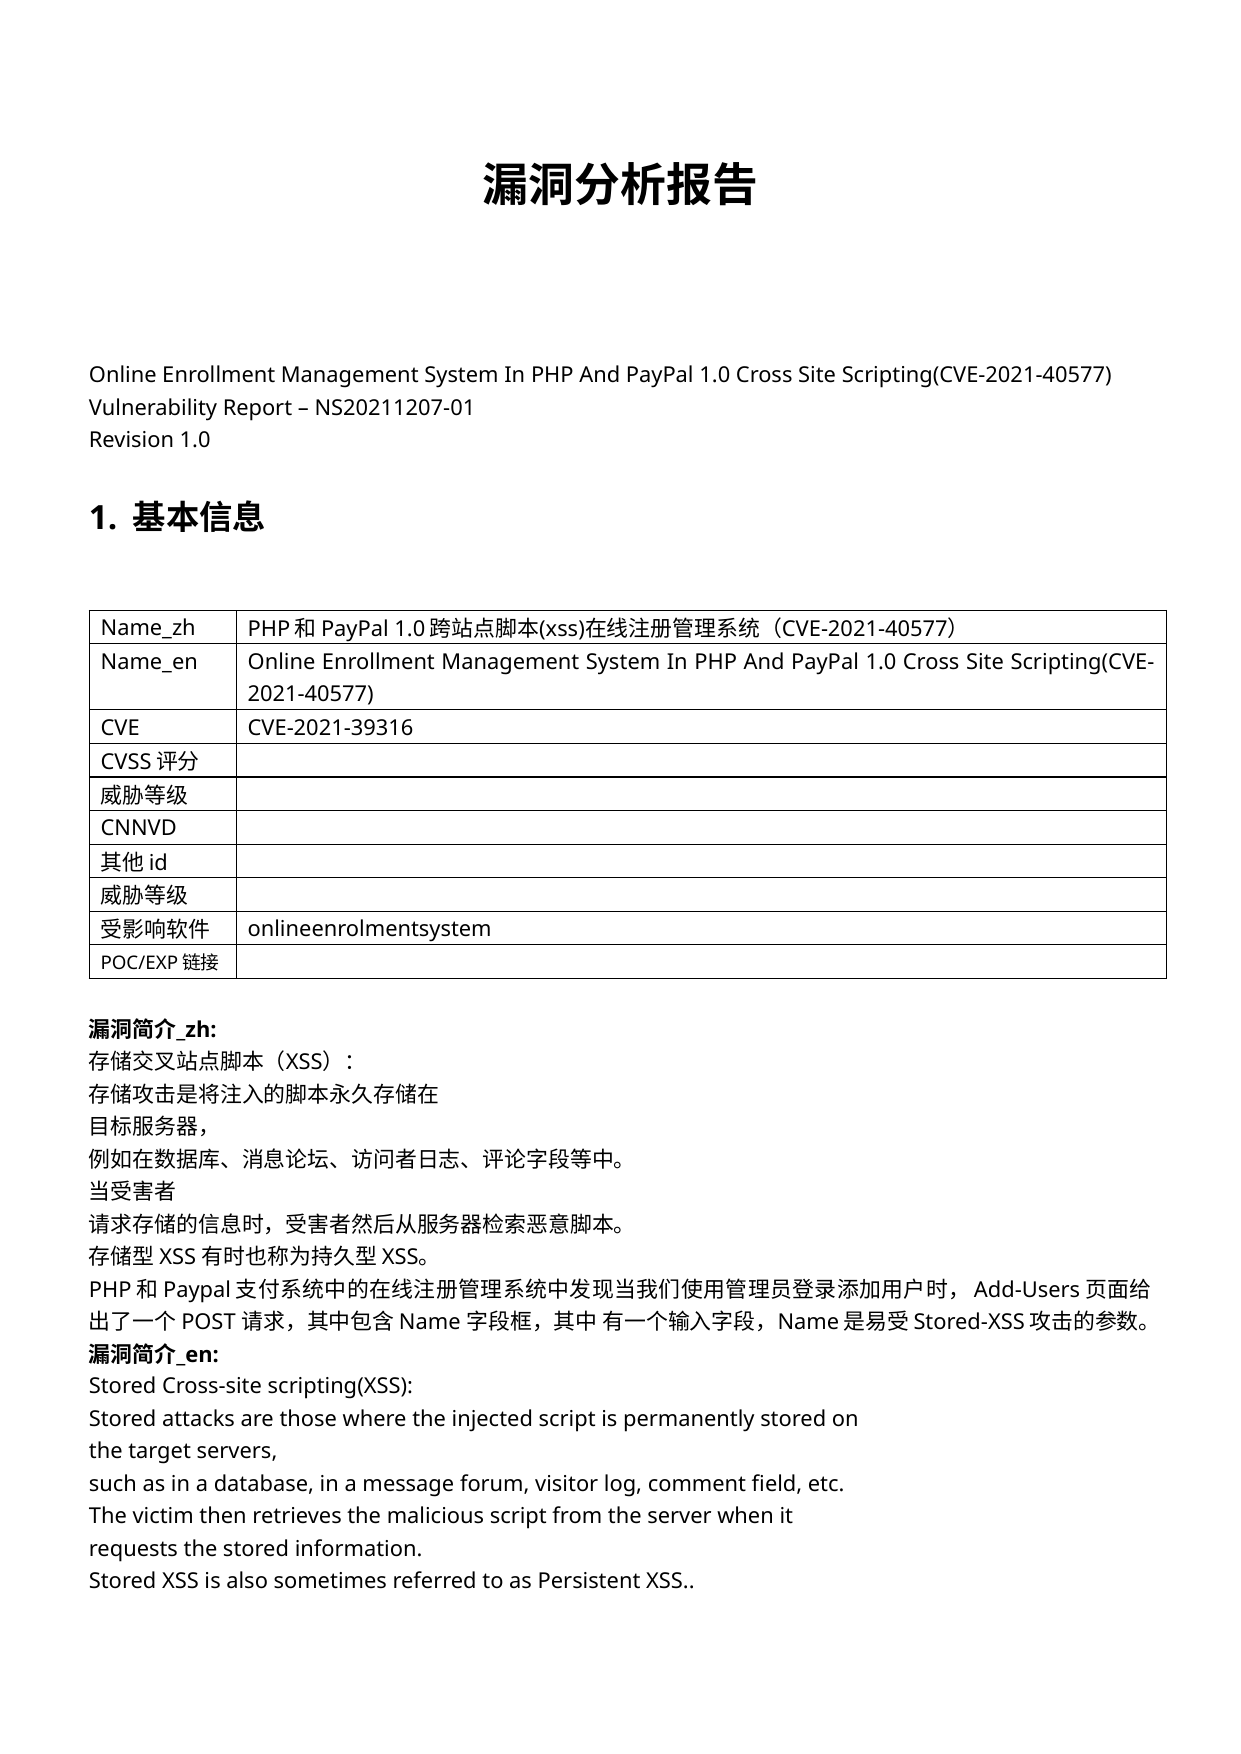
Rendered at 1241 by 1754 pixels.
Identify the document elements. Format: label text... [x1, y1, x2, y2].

text 漏洞简介_zh: [89, 1011, 1152, 1044]
text PHP和Paypal支付系统中的在线注册管理系统中发现当我们使用管理员登录添加用户时，Add-Users页面给出了一个 POST 请求，其中包含Name 字段框，其中 有一个输入字段，Name是易受Stored-XSS攻击的参数。 [89, 1271, 1152, 1336]
table_cell [237, 945, 1166, 978]
table_cell [237, 845, 1166, 877]
table_cell [237, 744, 1166, 776]
table_cell POC/EXP链接 [90, 945, 236, 978]
table_cell 威胁等级 [90, 878, 236, 911]
table_cell [237, 878, 1166, 911]
table_cell [237, 811, 1166, 843]
table_cell CVSS评分 [90, 744, 236, 776]
text the target servers, [89, 1434, 1152, 1466]
table_cell 威胁等级 [90, 778, 236, 810]
text Online Enrollment Management System In PHP And PayPal 1.0 Cross Site Scripting(CVE-2021-40577) [89, 358, 1152, 390]
text such as in a database, in a message forum, visitor log, comment field, etc. [89, 1466, 1152, 1499]
table_cell Online Enrollment Management System In PHP And PayPal 1.0 Cross Site Scripting(CVE-2021-40577) [237, 644, 1166, 709]
text 目标服务器， [89, 1109, 1152, 1141]
text Stored attacks are those where the injected script is permanently stored on [89, 1401, 1152, 1434]
subtitle 基本信息 [89, 482, 1152, 547]
table_header Name_zh [90, 611, 236, 643]
subtitle 漏洞分析报告 [89, 132, 1152, 230]
text Revision 1.0 [89, 423, 1152, 455]
text requests the stored information. [89, 1531, 1152, 1564]
table_cell CNNVD [90, 811, 236, 843]
text 例如在数据库、消息论坛、访问者日志、评论字段等中。 [89, 1141, 1152, 1174]
text 存储型 XSS 有时也称为持久型 XSS。 [89, 1239, 1152, 1271]
table_cell onlineenrolmentsystem [237, 912, 1166, 944]
table_cell 受影响软件 [90, 912, 236, 944]
table_cell CVE-2021-39316 [237, 710, 1166, 743]
text 存储攻击是将注入的脚本永久存储在 [89, 1076, 1152, 1109]
text 漏洞简介_en: Stored Cross-site scripting(XSS): [89, 1336, 1152, 1401]
text 当受害者 [89, 1174, 1152, 1206]
table_header PHP和PayPal 1.0跨站点脚本(xss)在线注册管理系统（CVE-2021-40577） [237, 611, 1166, 643]
text Vulnerability Report – NS20211207-01 [89, 390, 1152, 423]
text 请求存储的信息时，受害者然后从服务器检索恶意脚本。 [89, 1206, 1152, 1239]
table_cell CVE [90, 710, 236, 743]
table_cell 其他id [90, 845, 236, 877]
text 存储交叉站点脚本（XSS）： [89, 1044, 1152, 1076]
text Stored XSS is also sometimes referred to as Persistent XSS.. [89, 1564, 1152, 1596]
table_cell Name_en [90, 644, 236, 709]
table_cell [237, 778, 1166, 810]
text The victim then retrieves the malicious script from the server when it [89, 1499, 1152, 1531]
